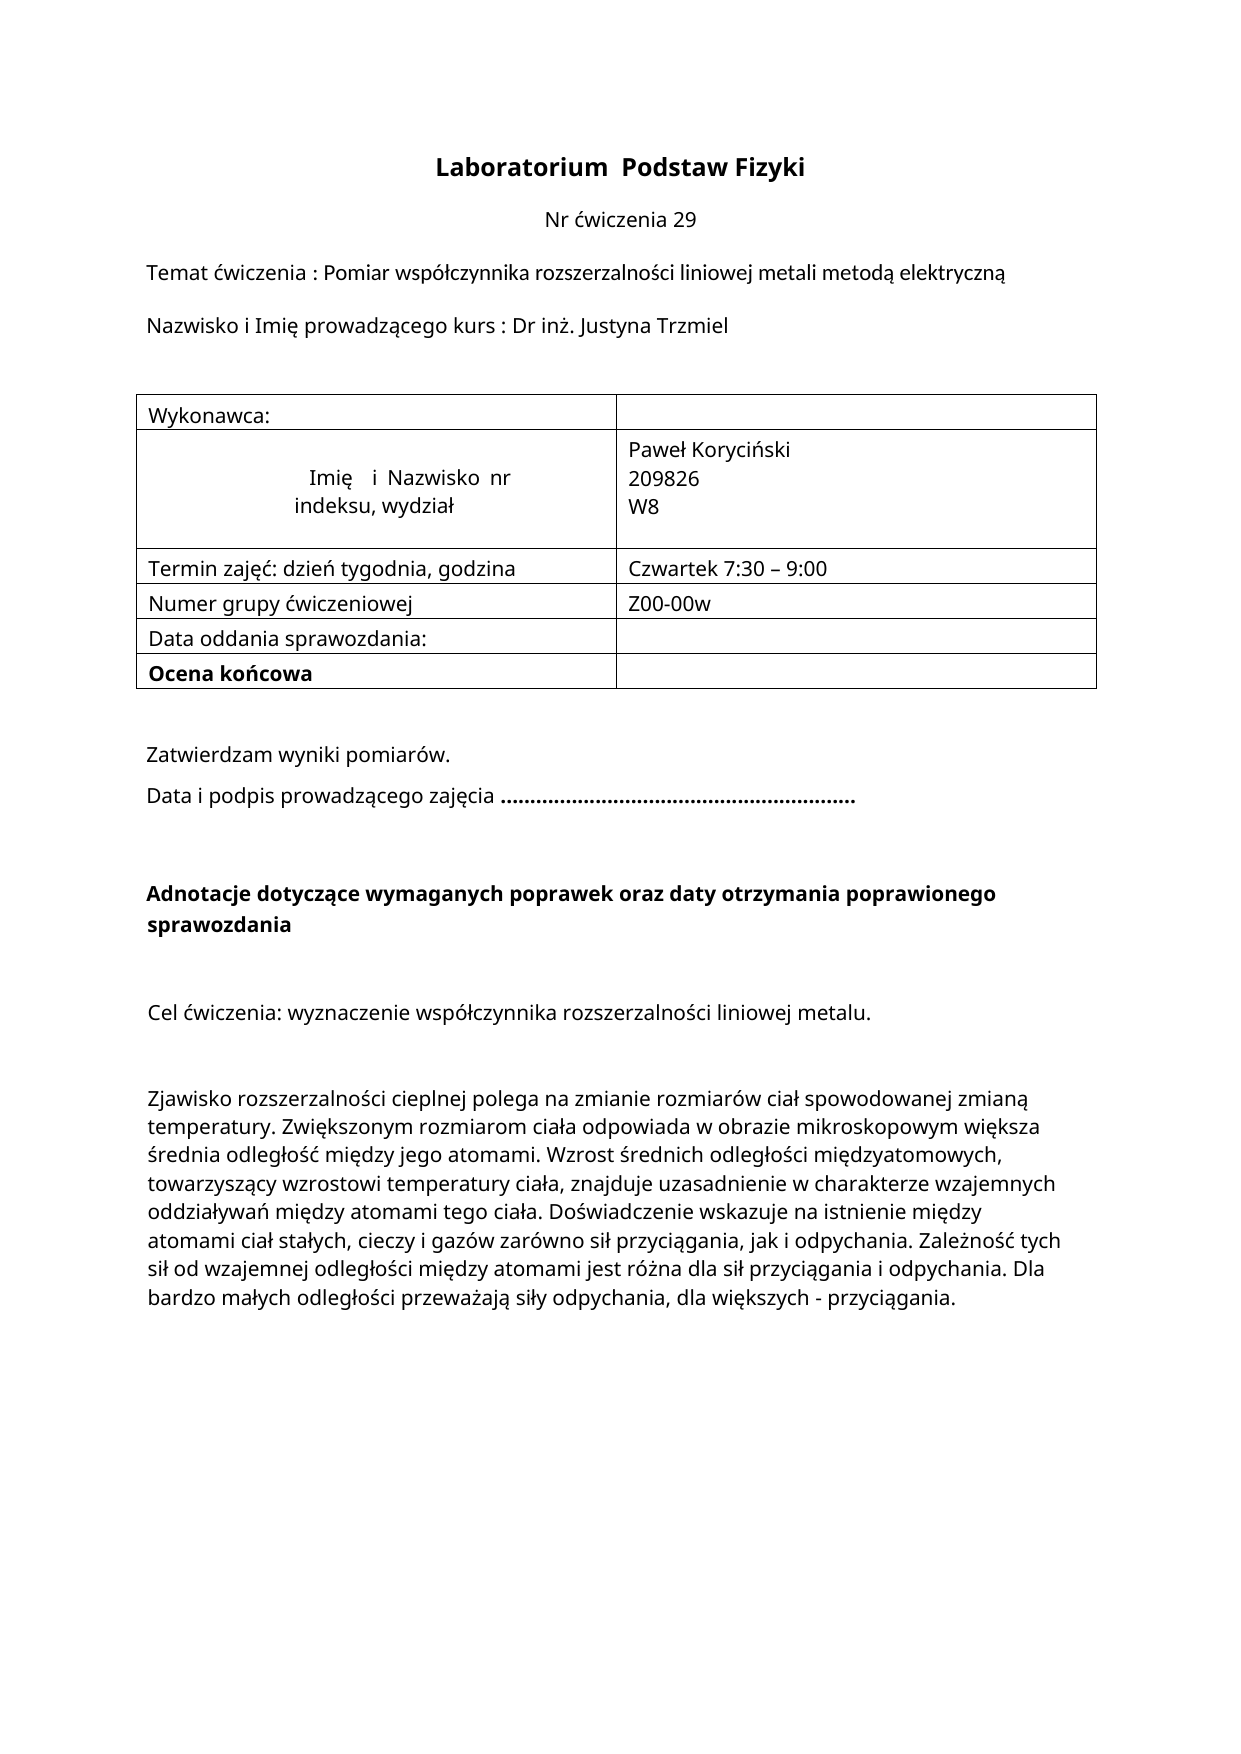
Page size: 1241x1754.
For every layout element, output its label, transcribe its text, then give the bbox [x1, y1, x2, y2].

text Laboratorium Podstaw Fizyki [167, 150, 1073, 184]
text Nr ćwiczenia 29 [167, 205, 1073, 234]
table_cell Paweł Koryciński 209826 W8 [617, 430, 1096, 548]
text Zatwierdzam wyniki pomiarów. [146, 740, 1073, 769]
table_header [617, 395, 1096, 429]
text Adnotacje dotyczące wymaganych poprawek oraz daty otrzymania poprawionego sprawozdania [146, 879, 1073, 938]
text Cel ćwiczenia: wyznaczenie współczynnika rozszerzalności liniowej metalu. [147, 998, 1073, 1027]
table_cell Imię i Nazwisko nr indeksu, wydział [137, 430, 616, 548]
table_cell Numer grupy ćwiczeniowej [137, 584, 616, 618]
table_header Wykonawca: [137, 395, 616, 429]
table_cell [617, 654, 1096, 687]
text Zjawisko rozszerzalności cieplnej polega na zmianie rozmiarów ciał spowodowanej zmianą temperatury. Zwiększonym rozmiarom ciała odpowiada w obrazie mikroskopowym większa średnia odległość między jego atomami. Wzrost średnich odległości międzyatomowych, towarzyszący wzrostowi temperatury ciała, znajduje uzasadnienie w charakterze wzajemnych oddziaływań między atomami tego ciała. Doświadczenie wskazuje na istnienie między atomami ciał stałych, cieczy i gazów zarówno sił przyciągania, jak i odpychania. Zależność tych sił od wzajemnej odległości między atomami jest różna dla sił przyciągania i odpychania. Dla bardzo małych odległości przeważają siły odpychania, dla większych - przyciągania. [147, 1084, 1073, 1311]
text Data i podpis prowadzącego zajęcia ............................................................ [146, 781, 1073, 809]
table_cell Data oddania sprawozdania: [137, 619, 616, 653]
table_cell Ocena końcowa [137, 654, 616, 687]
text Nazwisko i Imię prowadzącego kurs : Dr inż. Justyna Trzmiel [146, 311, 1073, 340]
text Temat ćwiczenia : Pomiar współczynnika rozszerzalności liniowej metali metodą elektryczną [146, 258, 1073, 287]
table_cell [617, 619, 1096, 653]
table_cell Termin zajęć: dzień tygodnia, godzina [137, 549, 616, 583]
table_cell Z00-00w [617, 584, 1096, 618]
table_cell Czwartek 7:30 – 9:00 [617, 549, 1096, 583]
